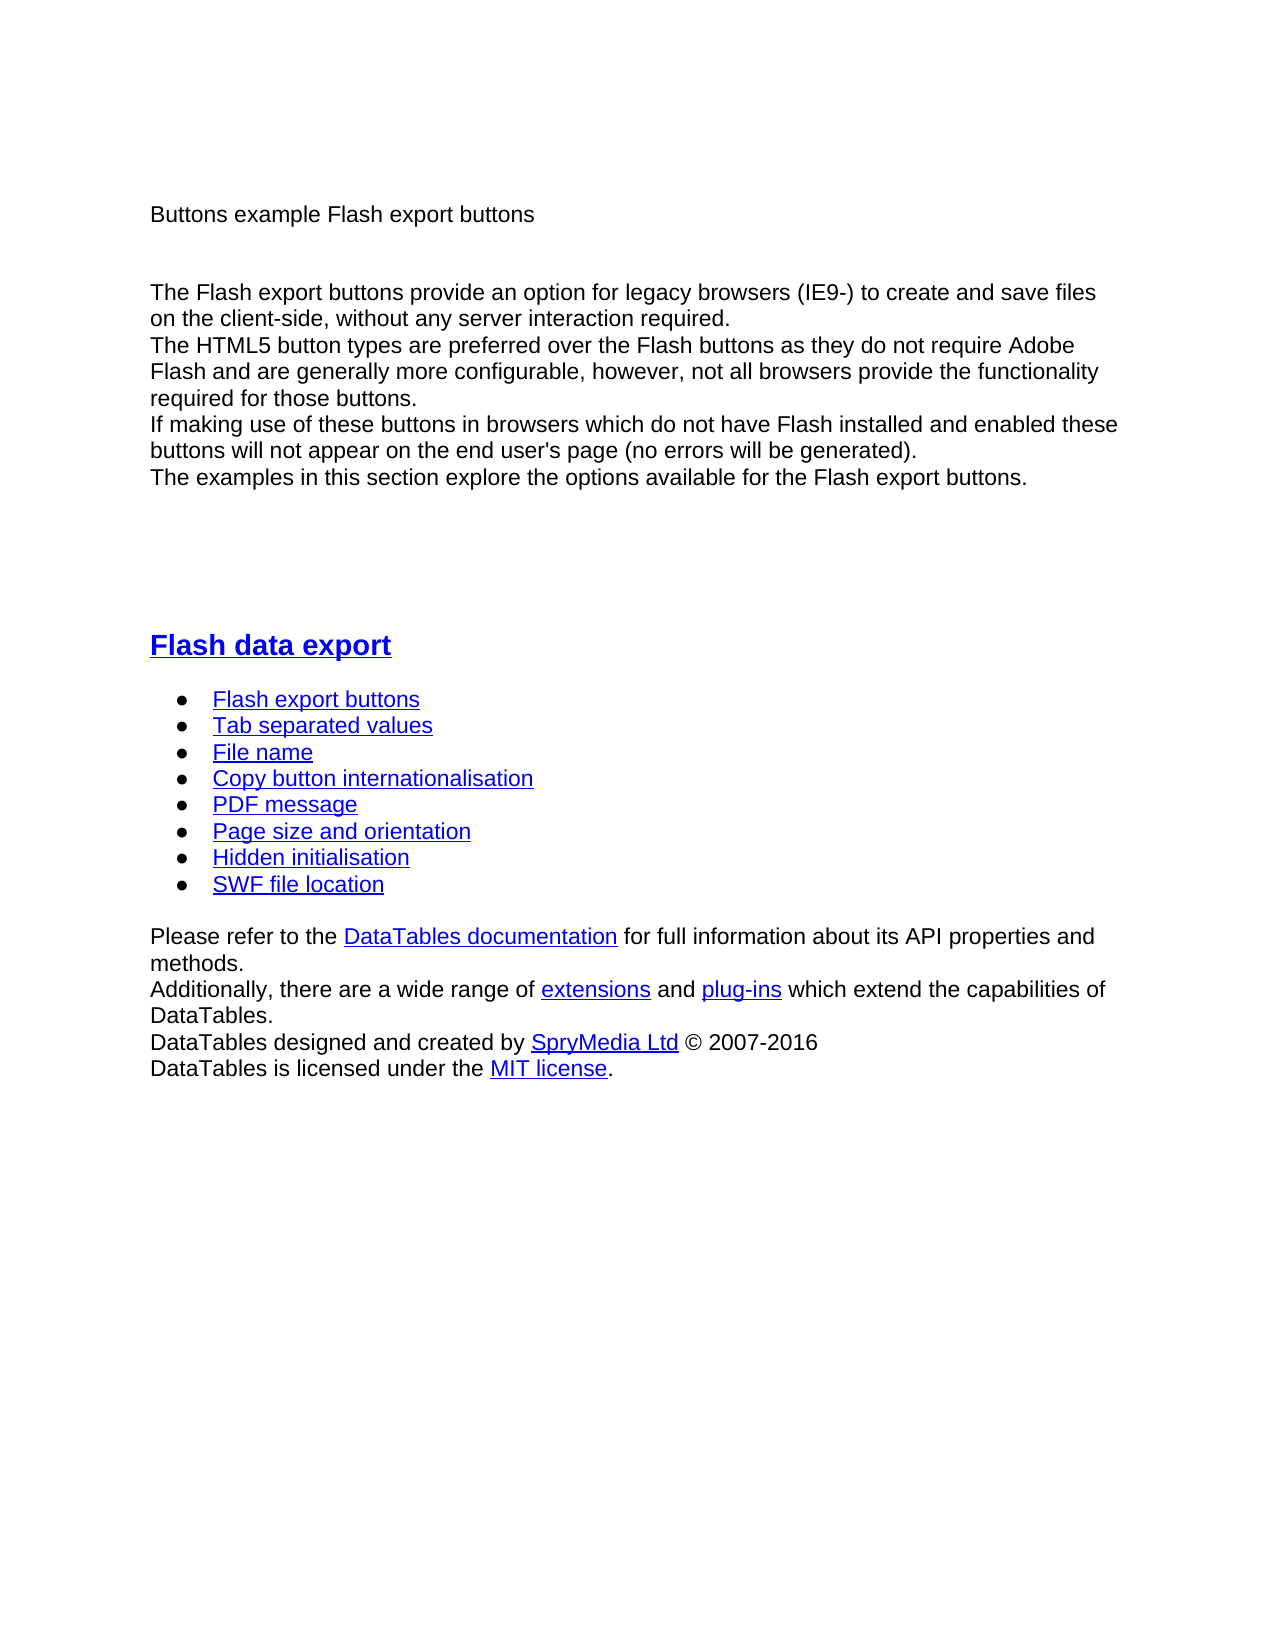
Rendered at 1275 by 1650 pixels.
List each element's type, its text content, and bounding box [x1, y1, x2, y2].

list Tab separated values [175, 712, 1125, 739]
text Please refer to the DataTables documentation for full information about its API properties and methods. [150, 923, 1125, 976]
text Additionally, there are a wide range of extensions and plug-ins which extend the capabilities of DataTables. [150, 976, 1125, 1029]
text Buttons example Flash export buttons [150, 201, 1125, 228]
list Flash export buttons [175, 686, 1125, 712]
text The HTML5 button types are preferred over the Flash buttons as they do not require Adobe Flash and are generally more configurable, however, not all browsers provide the functionality required for those buttons. [150, 332, 1125, 411]
text The Flash export buttons provide an option for legacy browsers (IE9-) to create and save files on the client-side, without any server interaction required. [150, 279, 1125, 332]
list Page size and orientation [175, 818, 1125, 844]
list SWF file location [175, 871, 1125, 897]
text DataTables designed and created by SpryMedia Ltd © 2007-2016 [150, 1029, 1125, 1055]
text Flash data export [150, 627, 1125, 661]
list File name [175, 739, 1125, 765]
list Hidden initialisation [175, 844, 1125, 871]
list PDF message [175, 791, 1125, 818]
text If making use of these buttons in browsers which do not have Flash installed and enabled these buttons will not appear on the end user's page (no errors will be generated). [150, 411, 1125, 463]
text The examples in this section explore the options available for the Flash export buttons. [150, 463, 1125, 490]
text DataTables is licensed under the MIT license. [150, 1055, 1125, 1081]
list Copy button internationalisation [175, 765, 1125, 791]
